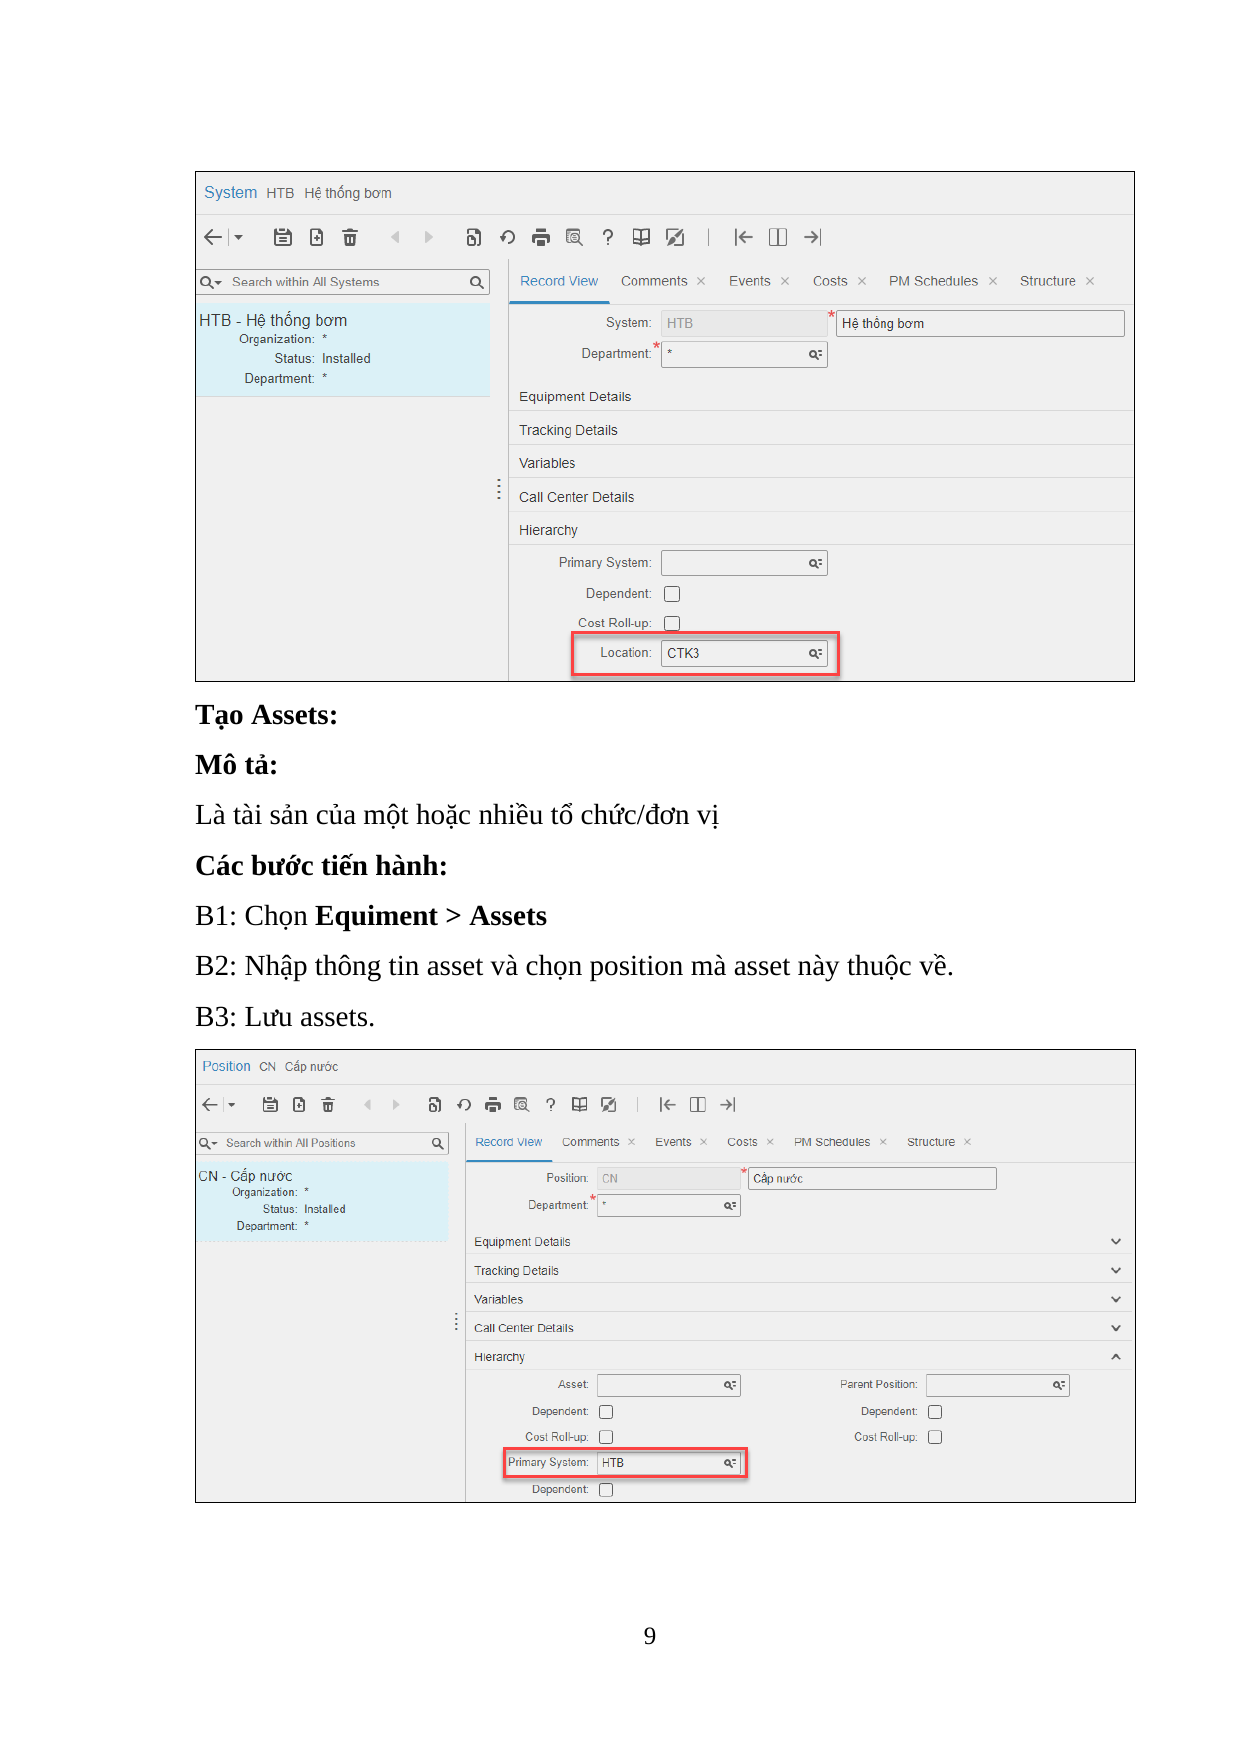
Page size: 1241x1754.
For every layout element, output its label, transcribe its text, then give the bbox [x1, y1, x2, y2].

picture [196, 172, 1134, 681]
text Là tài sản của một hoặc nhiều tổ chức/đơn vị [195, 797, 1104, 831]
text Các bước tiến hành: [195, 848, 1104, 881]
picture [196, 1050, 1135, 1502]
text B3: Lưu assets. [195, 999, 1104, 1032]
text B2: Nhập thông tin asset và chọn position mà asset này thuộc về. [195, 948, 1104, 982]
text B1: Chọn Equiment > Assets [195, 898, 1104, 932]
text Tạo Assets: [195, 697, 1104, 730]
text Mô tả: [195, 747, 1104, 781]
